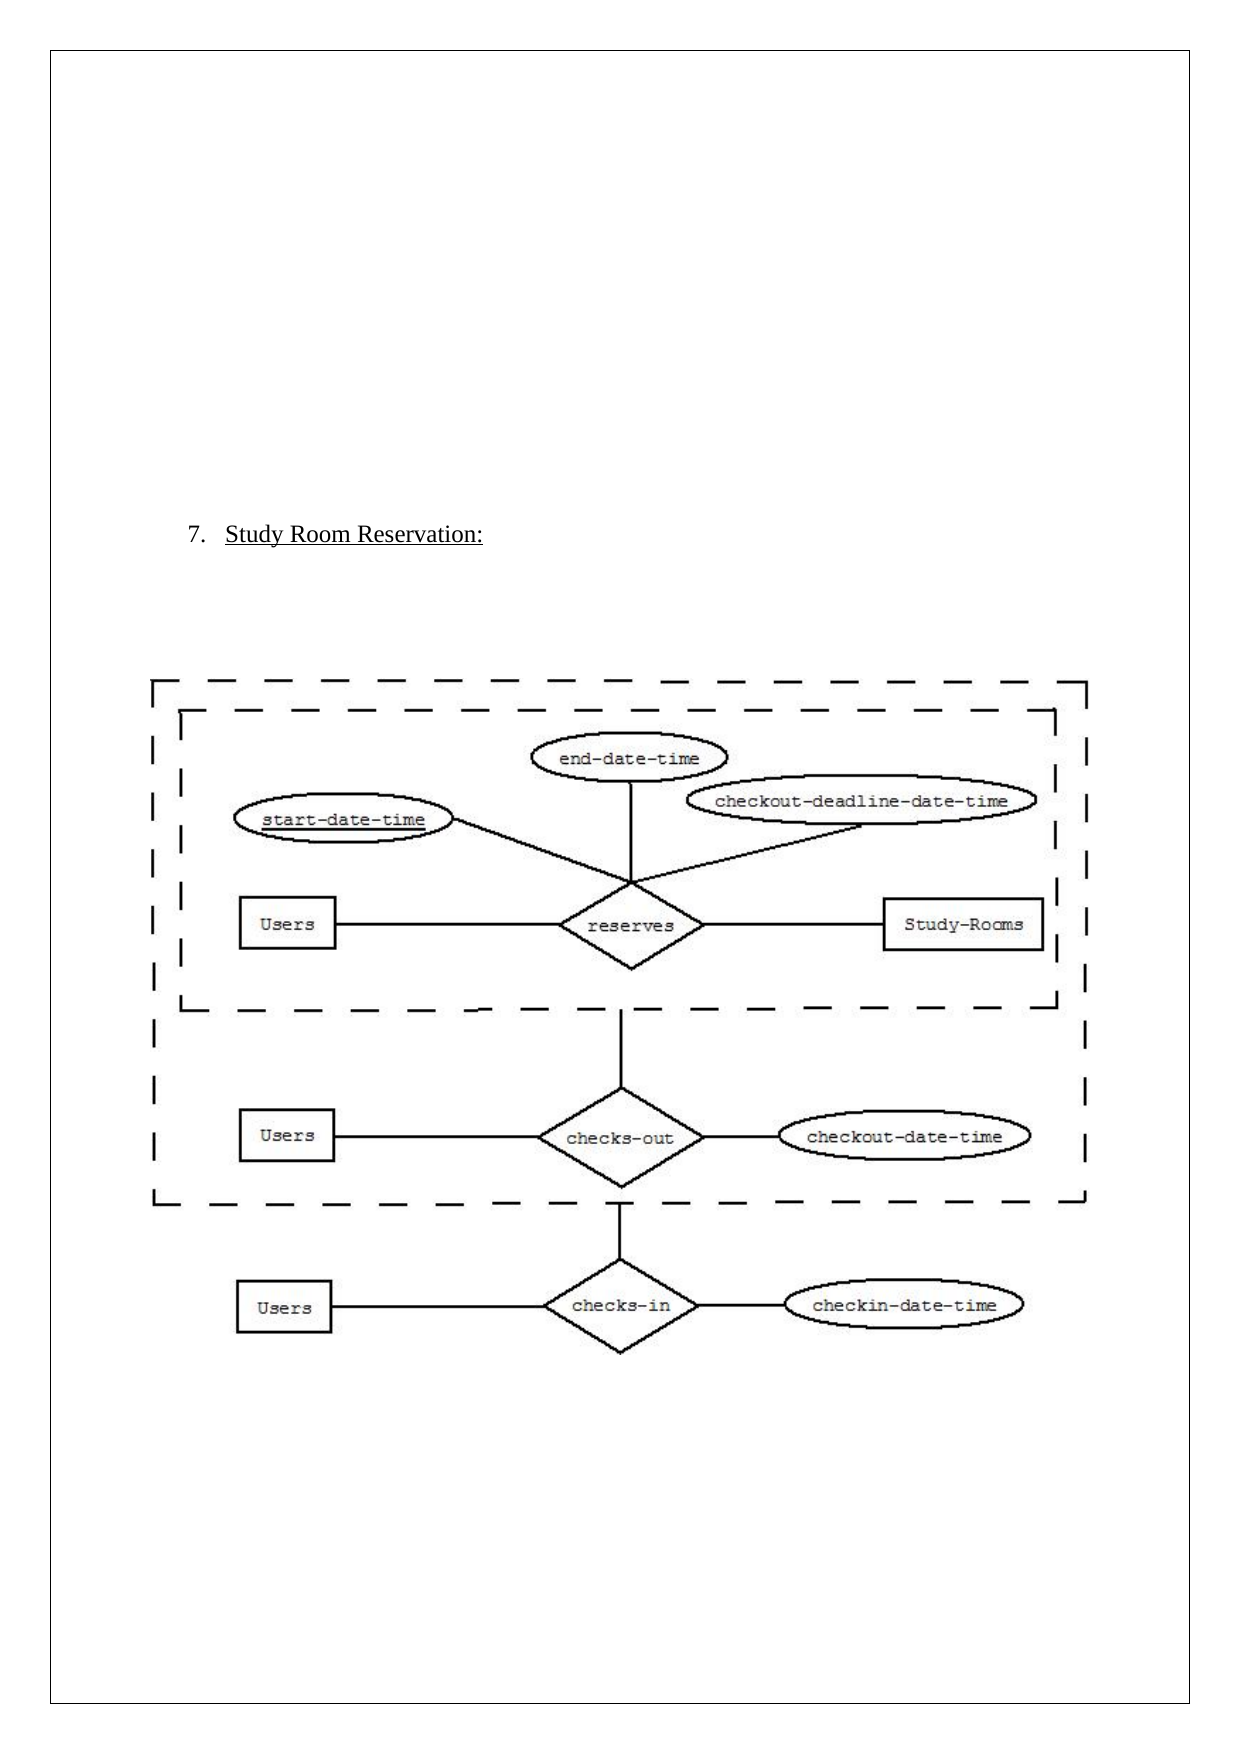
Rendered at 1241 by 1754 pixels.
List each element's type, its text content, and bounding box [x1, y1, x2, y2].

picture [150, 678, 1091, 1355]
list Study Room Reservation: [187, 519, 1090, 548]
